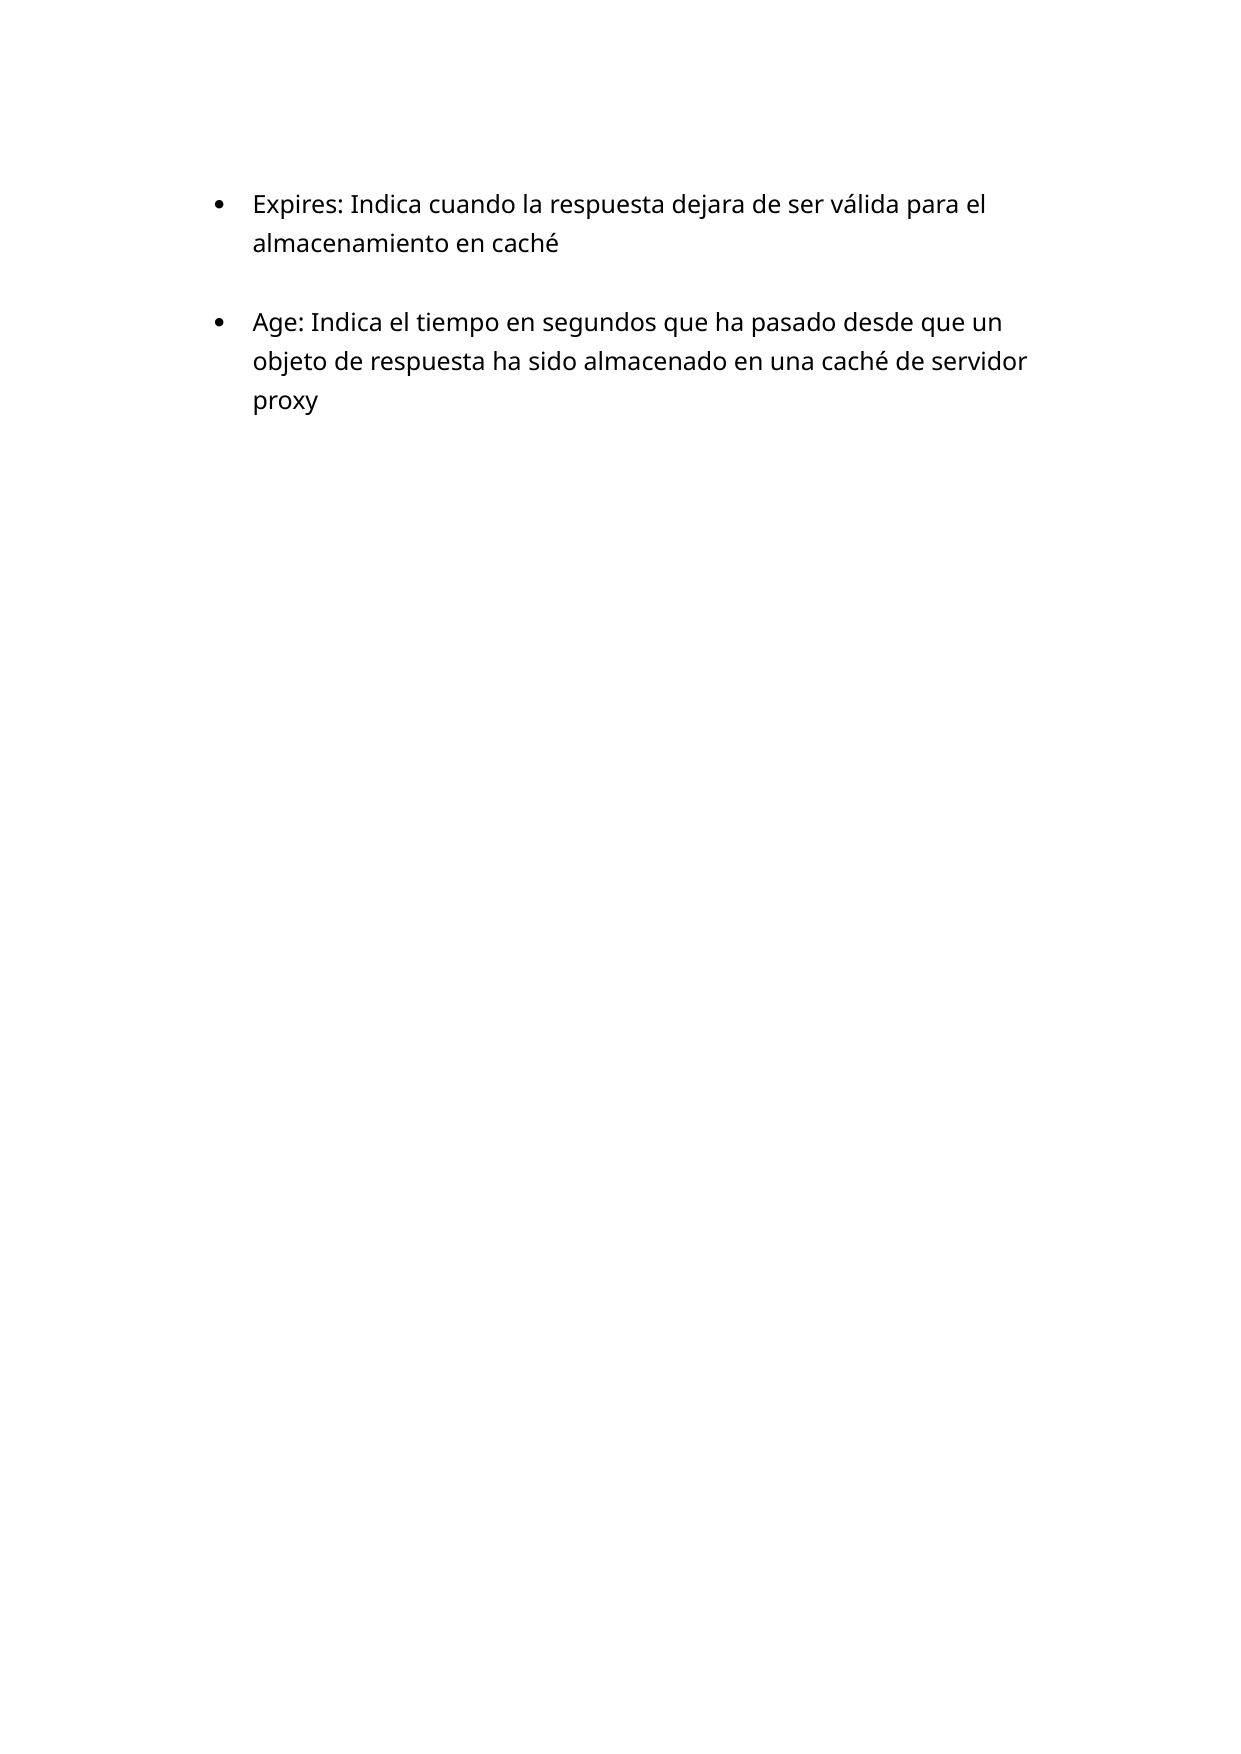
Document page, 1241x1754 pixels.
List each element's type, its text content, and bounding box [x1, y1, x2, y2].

list Expires: Indica cuando la respuesta dejara de ser válida para el almacenamiento en caché [215, 187, 1063, 260]
list Age: Indica el tiempo en segundos que ha pasado desde que un objeto de respuesta ha sido almacenado en una caché de servidor proxy [215, 304, 1063, 417]
